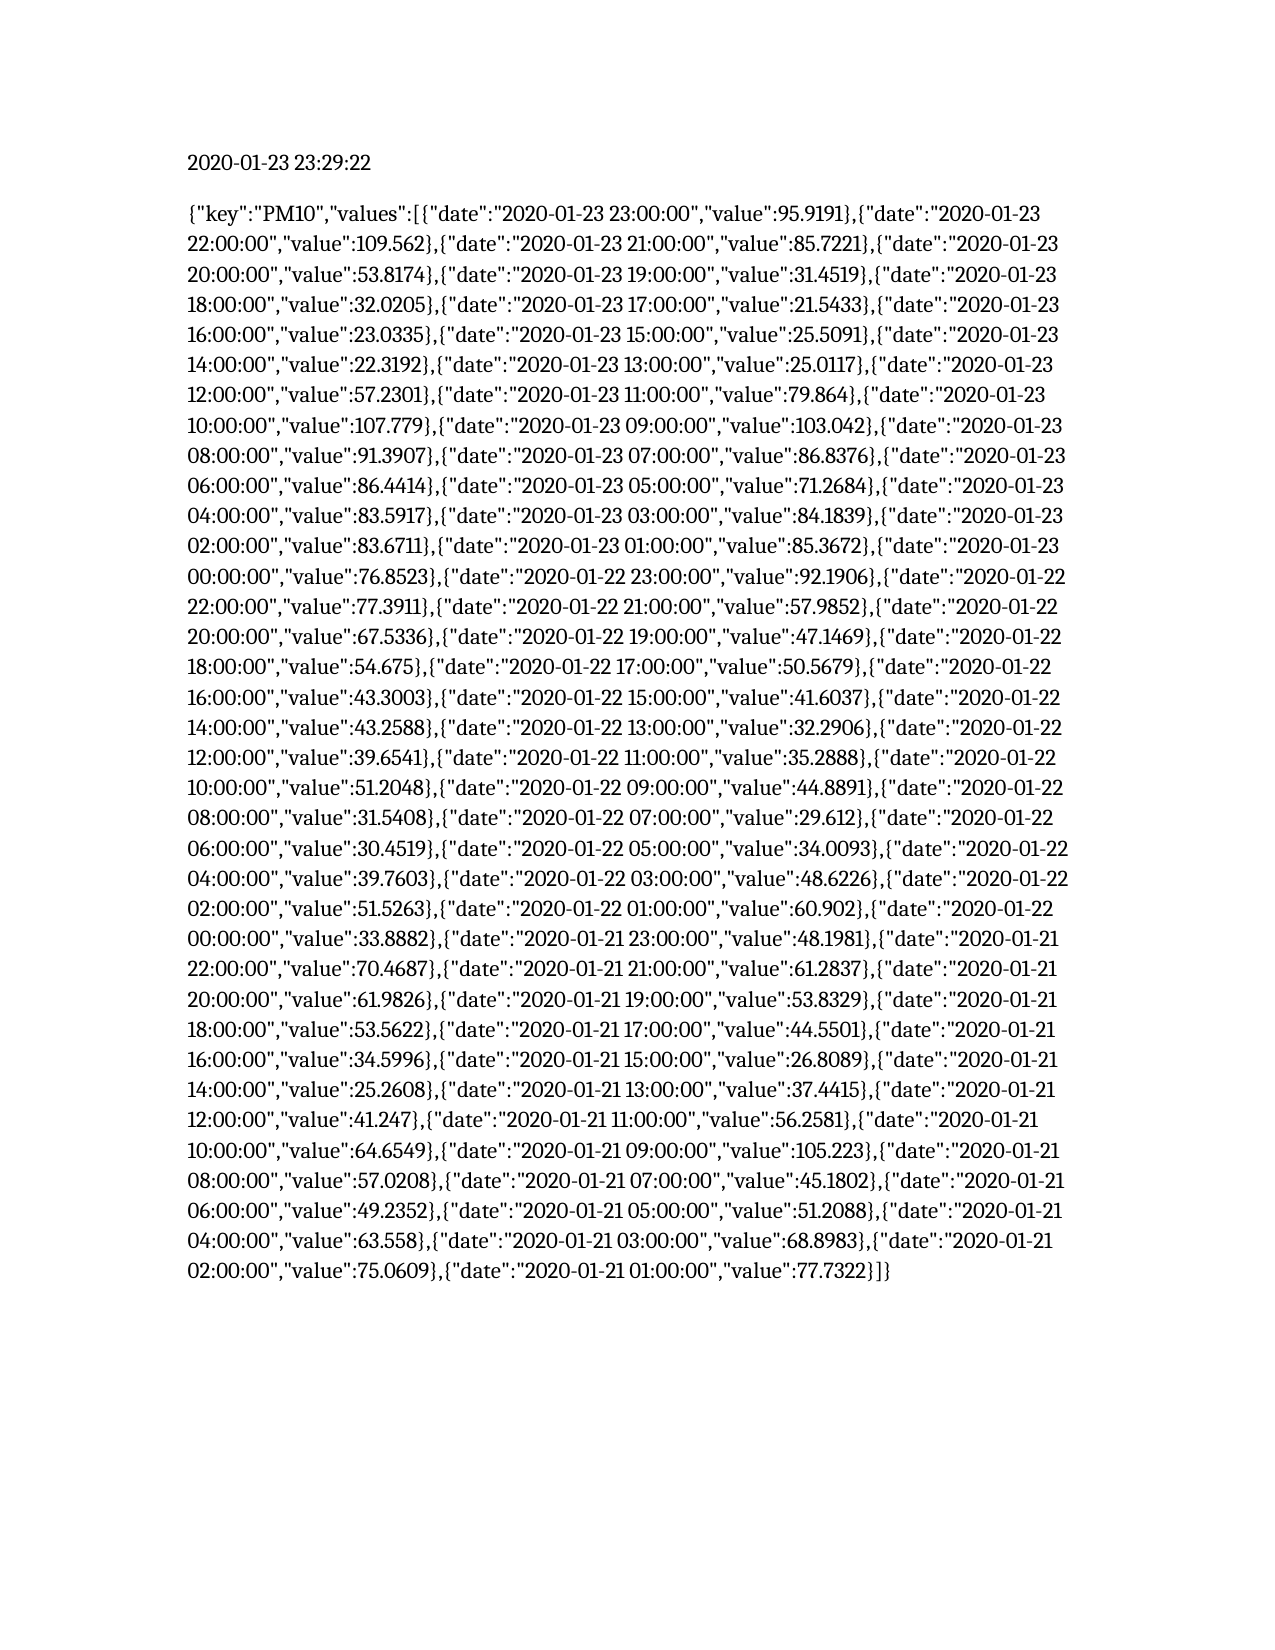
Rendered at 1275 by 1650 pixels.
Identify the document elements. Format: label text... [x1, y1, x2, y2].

text {"key":"PM10","values":[{"date":"2020-01-23 23:00:00","value":95.9191},{"date":"2020-01-23 22:00:00","value":109.562},{"date":"2020-01-23 21:00:00","value":85.7221},{"date":"2020-01-23 20:00:00","value":53.8174},{"date":"2020-01-23 19:00:00","value":31.4519},{"date":"2020-01-23 18:00:00","value":32.0205},{"date":"2020-01-23 17:00:00","value":21.5433},{"date":"2020-01-23 16:00:00","value":23.0335},{"date":"2020-01-23 15:00:00","value":25.5091},{"date":"2020-01-23 14:00:00","value":22.3192},{"date":"2020-01-23 13:00:00","value":25.0117},{"date":"2020-01-23 12:00:00","value":57.2301},{"date":"2020-01-23 11:00:00","value":79.864},{"date":"2020-01-23 10:00:00","value":107.779},{"date":"2020-01-23 09:00:00","value":103.042},{"date":"2020-01-23 08:00:00","value":91.3907},{"date":"2020-01-23 07:00:00","value":86.8376},{"date":"2020-01-23 06:00:00","value":86.4414},{"date":"2020-01-23 05:00:00","value":71.2684},{"date":"2020-01-23 04:00:00","value":83.5917},{"date":"2020-01-23 03:00:00","value":84.1839},{"date":"2020-01-23 02:00:00","value":83.6711},{"date":"2020-01-23 01:00:00","value":85.3672},{"date":"2020-01-23 00:00:00","value":76.8523},{"date":"2020-01-22 23:00:00","value":92.1906},{"date":"2020-01-22 22:00:00","value":77.3911},{"date":"2020-01-22 21:00:00","value":57.9852},{"date":"2020-01-22 20:00:00","value":67.5336},{"date":"2020-01-22 19:00:00","value":47.1469},{"date":"2020-01-22 18:00:00","value":54.675},{"date":"2020-01-22 17:00:00","value":50.5679},{"date":"2020-01-22 16:00:00","value":43.3003},{"date":"2020-01-22 15:00:00","value":41.6037},{"date":"2020-01-22 14:00:00","value":43.2588},{"date":"2020-01-22 13:00:00","value":32.2906},{"date":"2020-01-22 12:00:00","value":39.6541},{"date":"2020-01-22 11:00:00","value":35.2888},{"date":"2020-01-22 10:00:00","value":51.2048},{"date":"2020-01-22 09:00:00","value":44.8891},{"date":"2020-01-22 08:00:00","value":31.5408},{"date":"2020-01-22 07:00:00","value":29.612},{"date":"2020-01-22 06:00:00","value":30.4519},{"date":"2020-01-22 05:00:00","value":34.0093},{"date":"2020-01-22 04:00:00","value":39.7603},{"date":"2020-01-22 03:00:00","value":48.6226},{"date":"2020-01-22 02:00:00","value":51.5263},{"date":"2020-01-22 01:00:00","value":60.902},{"date":"2020-01-22 00:00:00","value":33.8882},{"date":"2020-01-21 23:00:00","value":48.1981},{"date":"2020-01-21 22:00:00","value":70.4687},{"date":"2020-01-21 21:00:00","value":61.2837},{"date":"2020-01-21 20:00:00","value":61.9826},{"date":"2020-01-21 19:00:00","value":53.8329},{"date":"2020-01-21 18:00:00","value":53.5622},{"date":"2020-01-21 17:00:00","value":44.5501},{"date":"2020-01-21 16:00:00","value":34.5996},{"date":"2020-01-21 15:00:00","value":26.8089},{"date":"2020-01-21 14:00:00","value":25.2608},{"date":"2020-01-21 13:00:00","value":37.4415},{"date":"2020-01-21 12:00:00","value":41.247},{"date":"2020-01-21 11:00:00","value":56.2581},{"date":"2020-01-21 10:00:00","value":64.6549},{"date":"2020-01-21 09:00:00","value":105.223},{"date":"2020-01-21 08:00:00","value":57.0208},{"date":"2020-01-21 07:00:00","value":45.1802},{"date":"2020-01-21 06:00:00","value":49.2352},{"date":"2020-01-21 05:00:00","value":51.2088},{"date":"2020-01-21 04:00:00","value":63.558},{"date":"2020-01-21 03:00:00","value":68.8983},{"date":"2020-01-21 02:00:00","value":75.0609},{"date":"2020-01-21 01:00:00","value":77.7322}]} [187, 201, 1087, 1285]
text 2020-01-23 23:29:22 [187, 150, 1087, 176]
